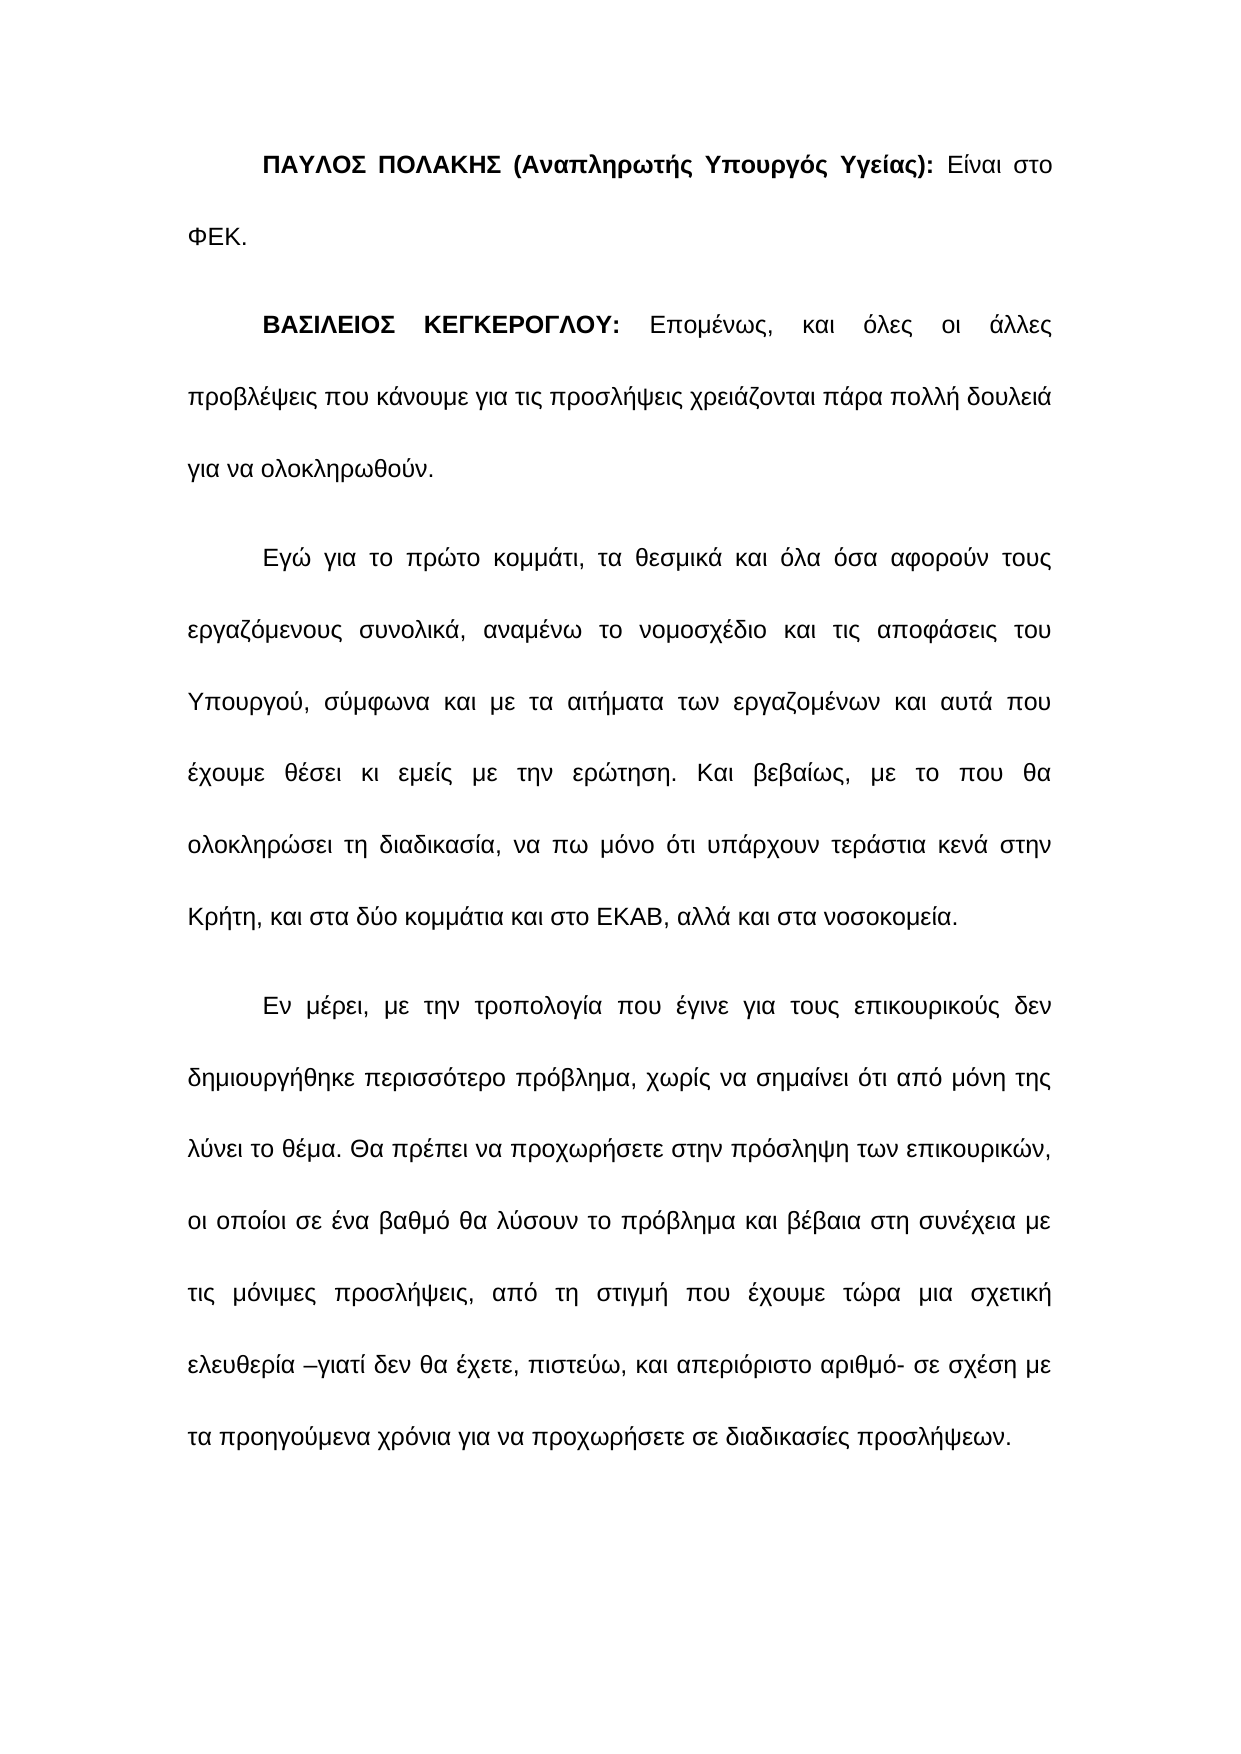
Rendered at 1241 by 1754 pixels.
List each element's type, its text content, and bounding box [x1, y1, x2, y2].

text Εν μέρει, με την τροπολογία που έγινε για τους επικουρικούς δεν δημιουργήθηκε περισσότερο πρόβλημα, χωρίς να σημαίνει ότι από μόνη της λύνει το θέμα. Θα πρέπει να προχωρήσετε στην πρόσληψη των επικουρικών, οι οποίοι σε ένα βαθμό θα λύσουν το πρόβλημα και βέβαια στη συνέχεια με τις μόνιμες προσλήψεις, από τη στιγμή που έχουμε τώρα μια σχετική ελευθερία –γιατί δεν θα έχετε, πιστεύω, και απεριόριστο αριθμό- σε σχέση με τα προηγούμενα χρόνια για να προχωρήσετε σε διαδικασίες προσλήψεων. [187, 991, 1053, 1451]
text ΠΑΥΛΟΣ ΠΟΛΑΚΗΣ (Αναπληρωτής Υπουργός Υγείας): Είναι στο ΦΕΚ. [187, 150, 1053, 251]
text ΒΑΣΙΛΕΙΟΣ ΚΕΓΚΕΡΟΓΛΟΥ: Επομένως, και όλες οι άλλες προβλέψεις που κάνουμε για τις προσλήψεις χρειάζονται πάρα πολλή δουλειά για να ολοκληρωθούν. [187, 310, 1053, 483]
text Εγώ για το πρώτο κομμάτι, τα θεσμικά και όλα όσα αφορούν τους εργαζόμενους συνολικά, αναμένω το νομοσχέδιο και τις αποφάσεις του Υπουργού, σύμφωνα και με τα αιτήματα των εργαζομένων και αυτά που έχουμε θέσει κι εμείς με την ερώτηση. Και βεβαίως, με το που θα ολοκληρώσει τη διαδικασία, να πω μόνο ότι υπάρχουν τεράστια κενά στην Κρήτη, και στα δύο κομμάτια και στο ΕΚΑΒ, αλλά και στα νοσοκομεία. [187, 543, 1053, 931]
